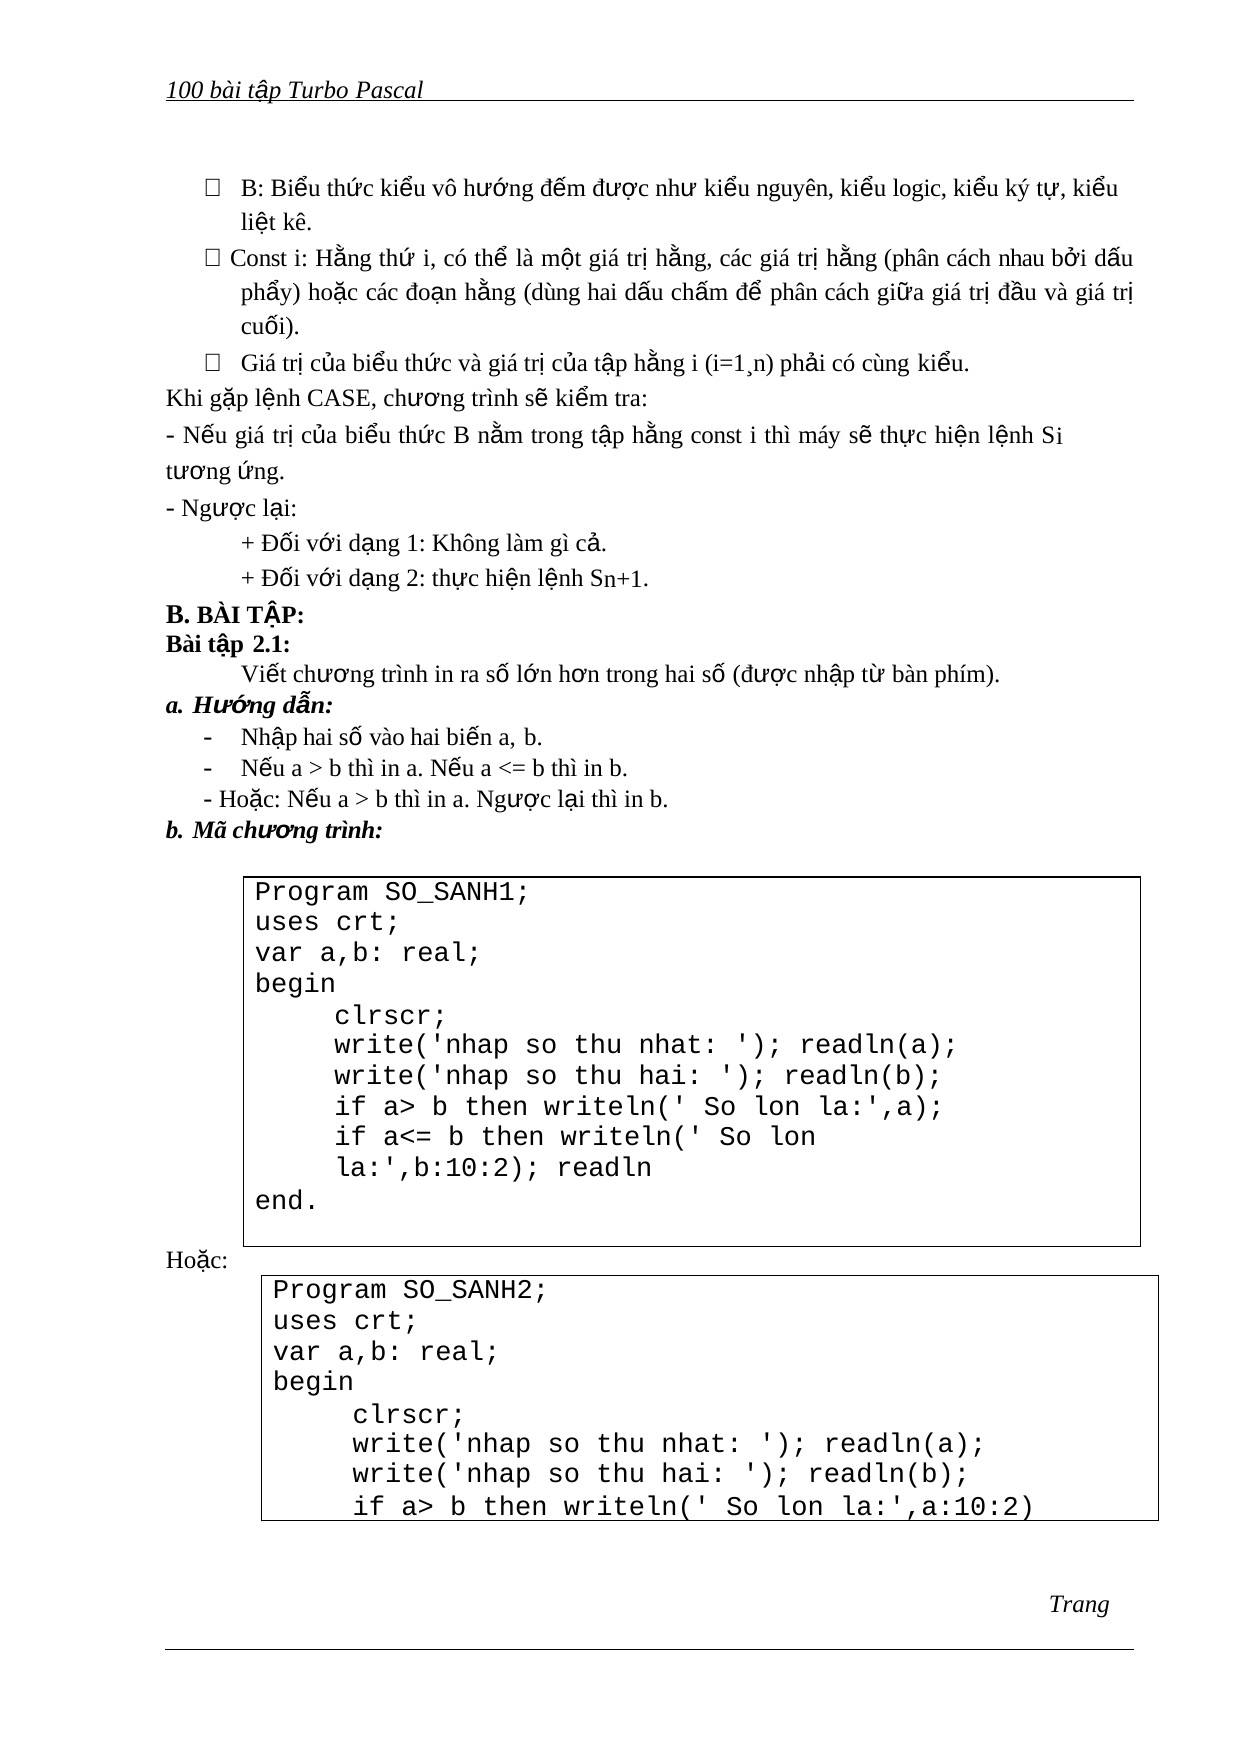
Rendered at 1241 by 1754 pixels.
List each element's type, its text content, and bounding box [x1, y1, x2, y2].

list Nếu a > b thì in a. Nếu a <= b thì in b. [203, 751, 1153, 782]
text Hoặc: [166, 874, 1153, 1274]
text + Đối với dạng 1: Không làm gì cả. [241, 528, 1153, 557]
text  Giá trị của biểu thức và giá trị của tập hằng i (i=1¸n) phải có cùng kiểu. [203, 348, 1153, 377]
text  B: Biểu thức kiểu vô hướng đếm được như kiểu nguyên, kiểu logic, kiểu ký tự, kiểu liệt kê. [203, 173, 1133, 235]
list Nhập hai số vào hai biến a, b. [203, 720, 1153, 751]
subtitle Mã chương trình: [166, 813, 1153, 845]
text tương ứng. [166, 456, 1153, 485]
text + Đối với dạng 2: thực hiện lệnh Sn+1. [241, 563, 1153, 593]
subtitle Hướng dẫn: [166, 689, 1153, 720]
subtitle BÀI TẬP: Bài tập 2.1: [166, 599, 315, 658]
text  Const i: Hằng thứ i, có thể là một giá trị hằng, các giá trị hằng (phân cách nhau bởi dấu phẩy) hoặc các đoạn hằng (dùng hai dấu chấm để phân cách giữa giá trị đầu và giá trị cuối). [203, 243, 1134, 340]
list Hoặc: Nếu a > b thì in a. Ngược lại thì in b. [203, 782, 1153, 813]
list Nếu giá trị của biểu thức B nằm trong tập hằng const i thì máy sẽ thực hiện lệnh Si [166, 418, 1153, 450]
text Khi gặp lệnh CASE, chương trình sẽ kiểm tra: [166, 383, 1153, 412]
text Viết chương trình in ra số lớn hơn trong hai số (được nhập từ bàn phím). [241, 658, 1153, 689]
list Ngược lại: [166, 491, 1153, 522]
